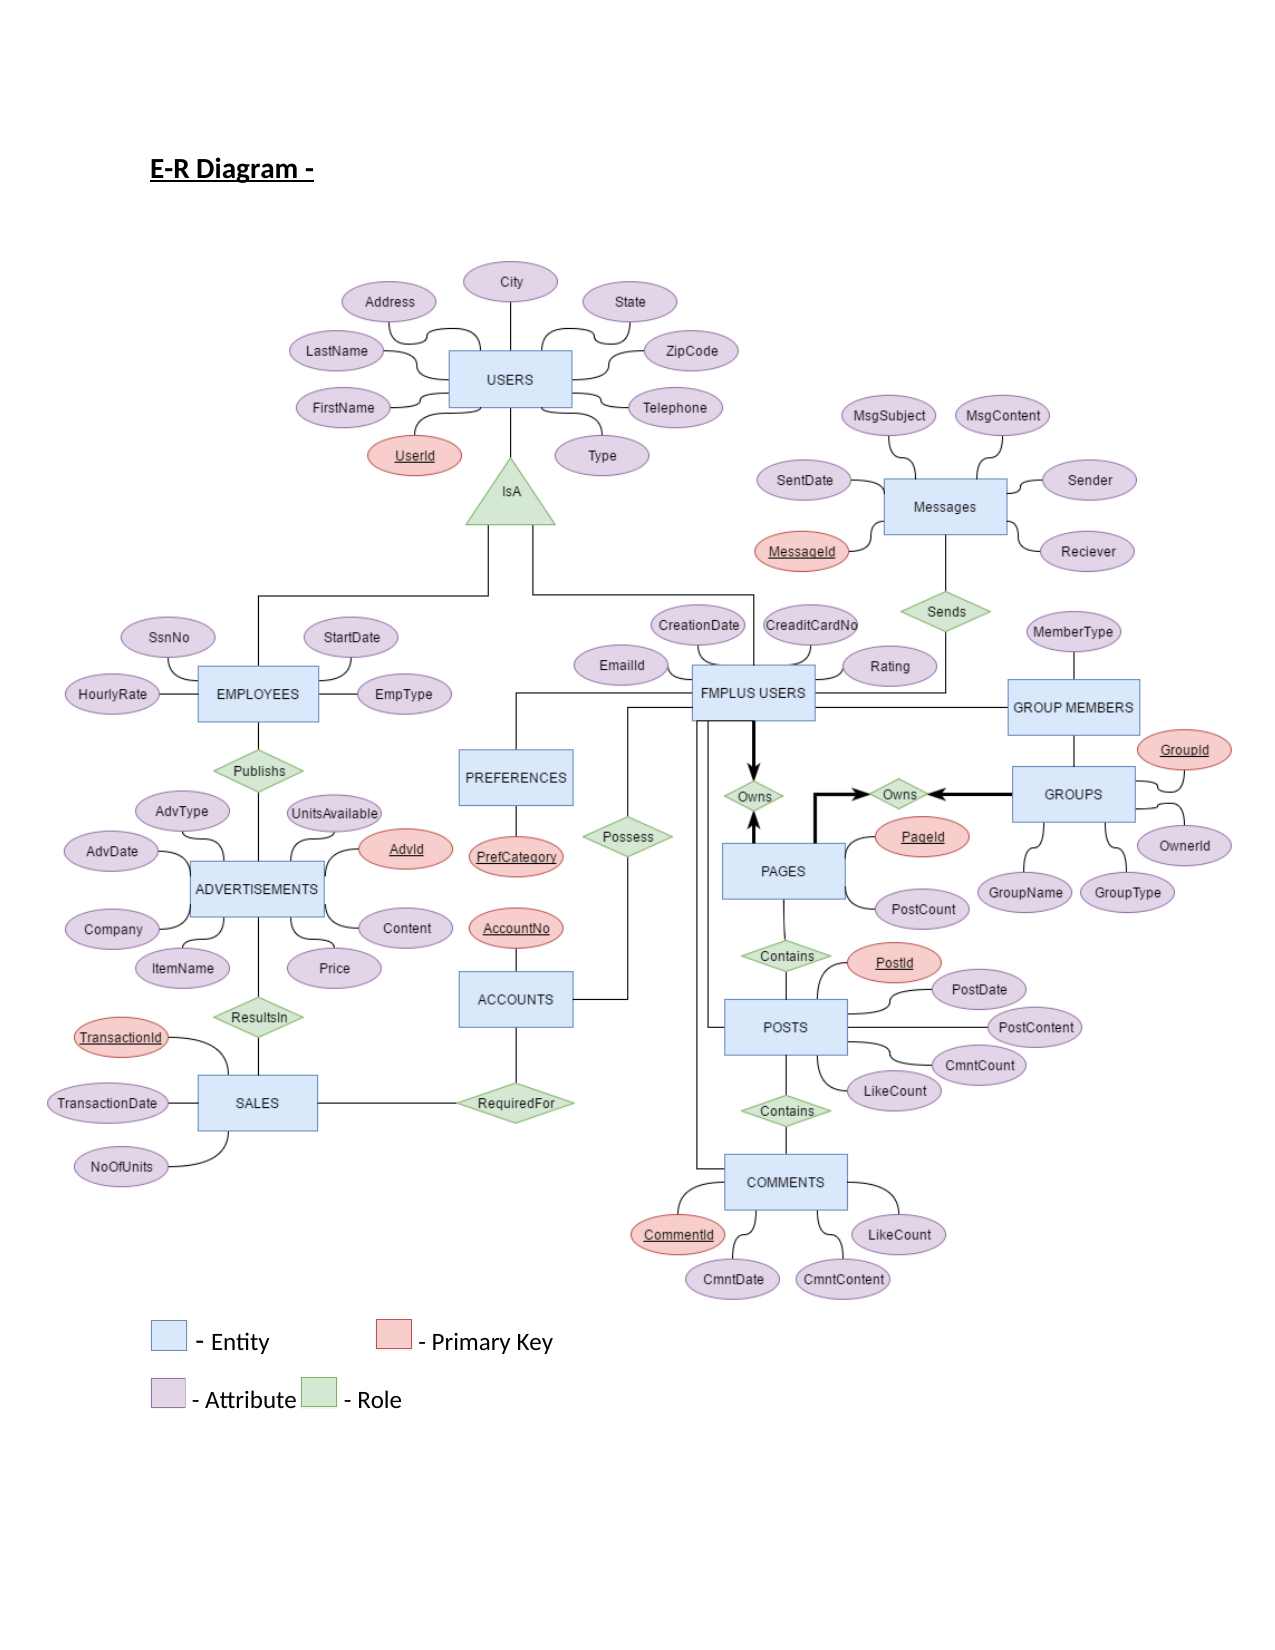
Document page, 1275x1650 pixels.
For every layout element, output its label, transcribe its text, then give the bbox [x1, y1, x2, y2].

picture [150, 1377, 186, 1409]
picture [300, 1377, 339, 1409]
text - Entity - Primary Key [150, 1320, 1125, 1358]
text E-R Diagram - [150, 150, 1125, 186]
text - Attribute - Role [150, 1377, 1125, 1415]
picture [150, 1320, 189, 1351]
picture [375, 1319, 413, 1351]
